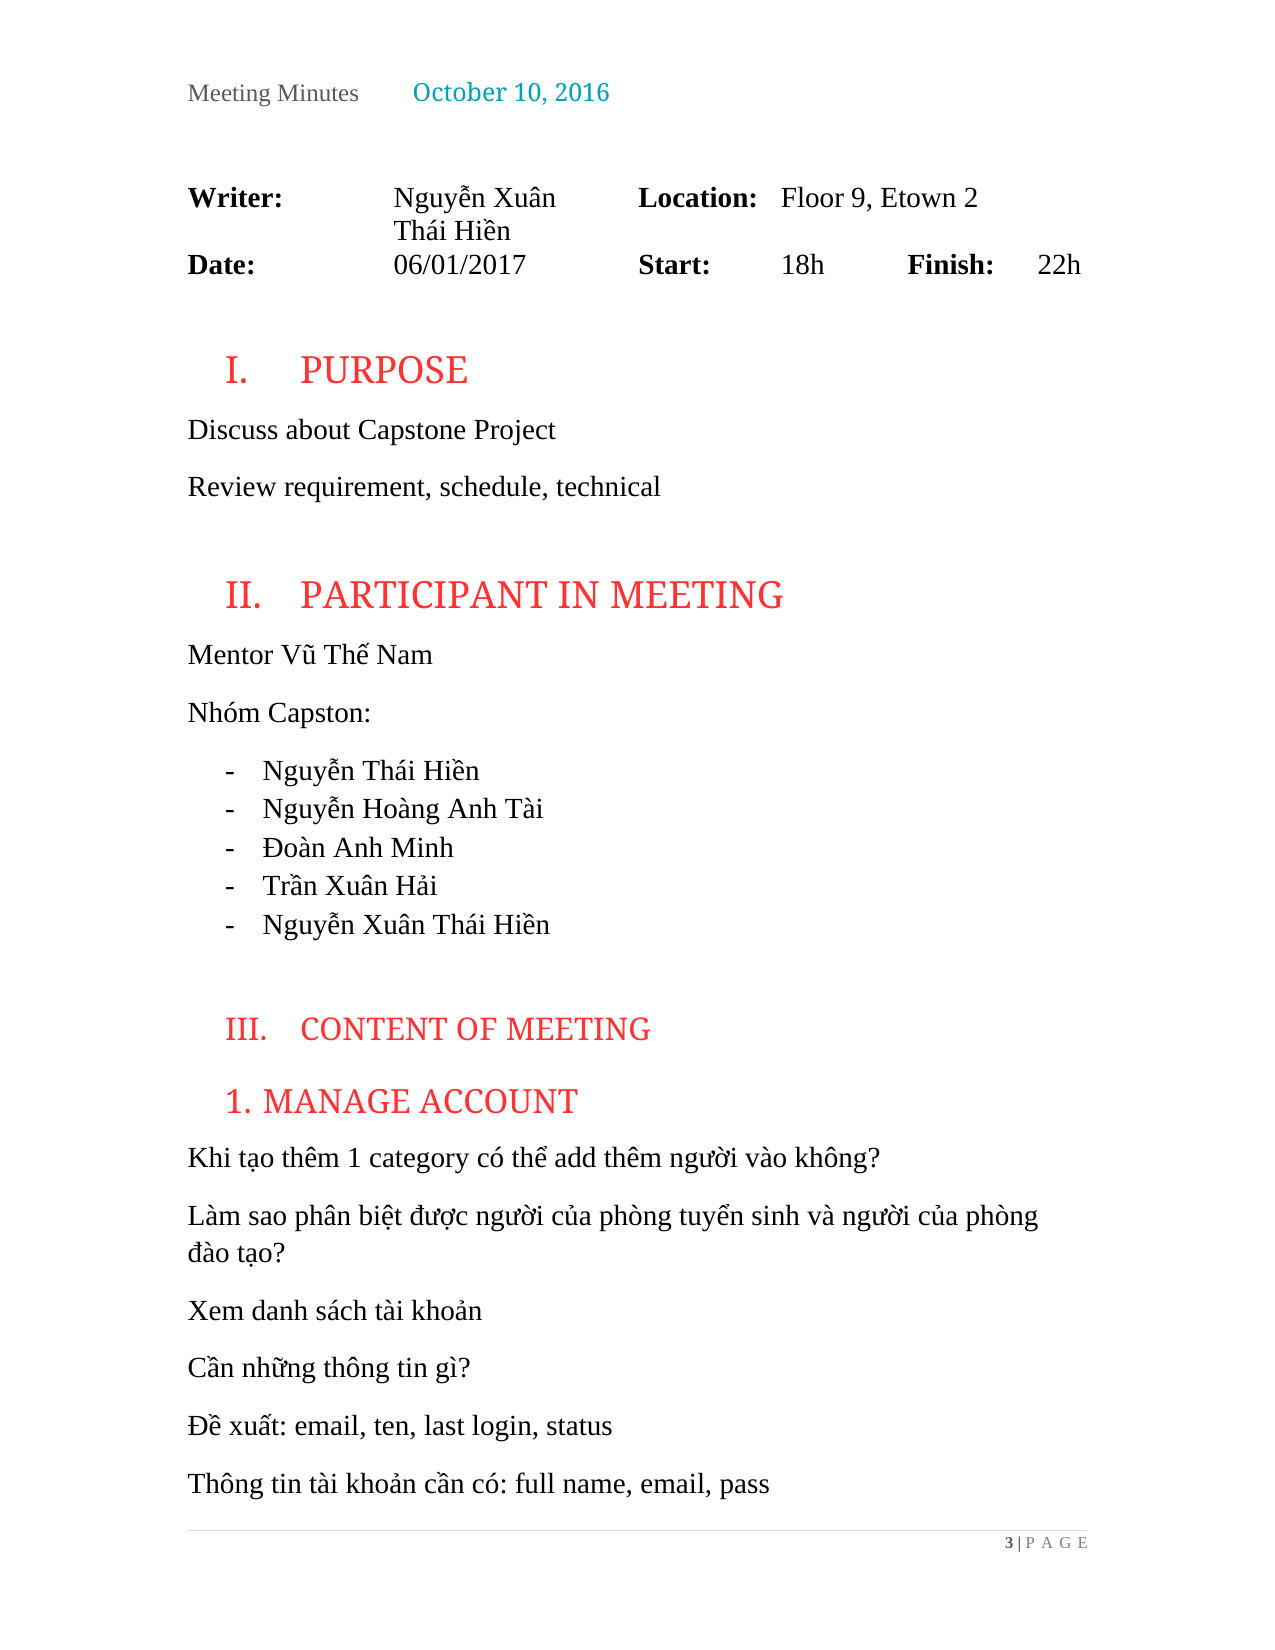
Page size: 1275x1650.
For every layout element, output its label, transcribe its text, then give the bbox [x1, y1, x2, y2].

subtitle Content of meeting [225, 1006, 1087, 1049]
text Xem danh sách tài khoản [187, 1293, 1087, 1326]
text Review requirement, schedule, technical [187, 469, 1082, 503]
table_cell Start: [627, 247, 769, 281]
list Nguyễn Thái Hiền [225, 753, 1087, 786]
table_cell 06/01/2017 [382, 247, 627, 281]
table_cell Finish: [896, 247, 1026, 281]
text Nhóm Capston: [187, 695, 1087, 729]
list Nguyễn Xuân Thái Hiền [225, 907, 1087, 941]
text Discuss about Capstone Project [187, 412, 1082, 445]
subtitle Purpose [225, 343, 1087, 394]
list Đoàn Anh Minh [225, 830, 1087, 863]
text Làm sao phân biệt được người của phòng tuyển sinh và người của phòng đào tạo? [187, 1198, 1087, 1269]
list Trần Xuân Hải [225, 868, 1087, 902]
table_header Location: [627, 180, 769, 247]
text Mentor Vũ Thế Nam [187, 637, 1087, 671]
list Nguyễn Hoàng Anh Tài [225, 791, 1087, 825]
text Thông tin tài khoản cần có: full name, email, pass [187, 1466, 1087, 1499]
text Cần những thông tin gì? [187, 1351, 1087, 1384]
table_header Writer: [176, 180, 382, 247]
subtitle participant in meeting [225, 569, 1087, 620]
table_cell 22h [1026, 247, 1255, 281]
text Đề xuất: email, ten, last login, status [187, 1408, 1087, 1442]
table_cell 18h [769, 247, 896, 281]
subtitle Manage Account [225, 1078, 1087, 1124]
table_header Floor 9, Etown 2 [769, 180, 1255, 247]
table_cell Date: [176, 247, 382, 281]
table_header Nguyễn Xuân Thái Hiền [382, 180, 627, 247]
text Khi tạo thêm 1 category có thể add thêm người vào không? [187, 1141, 1087, 1174]
